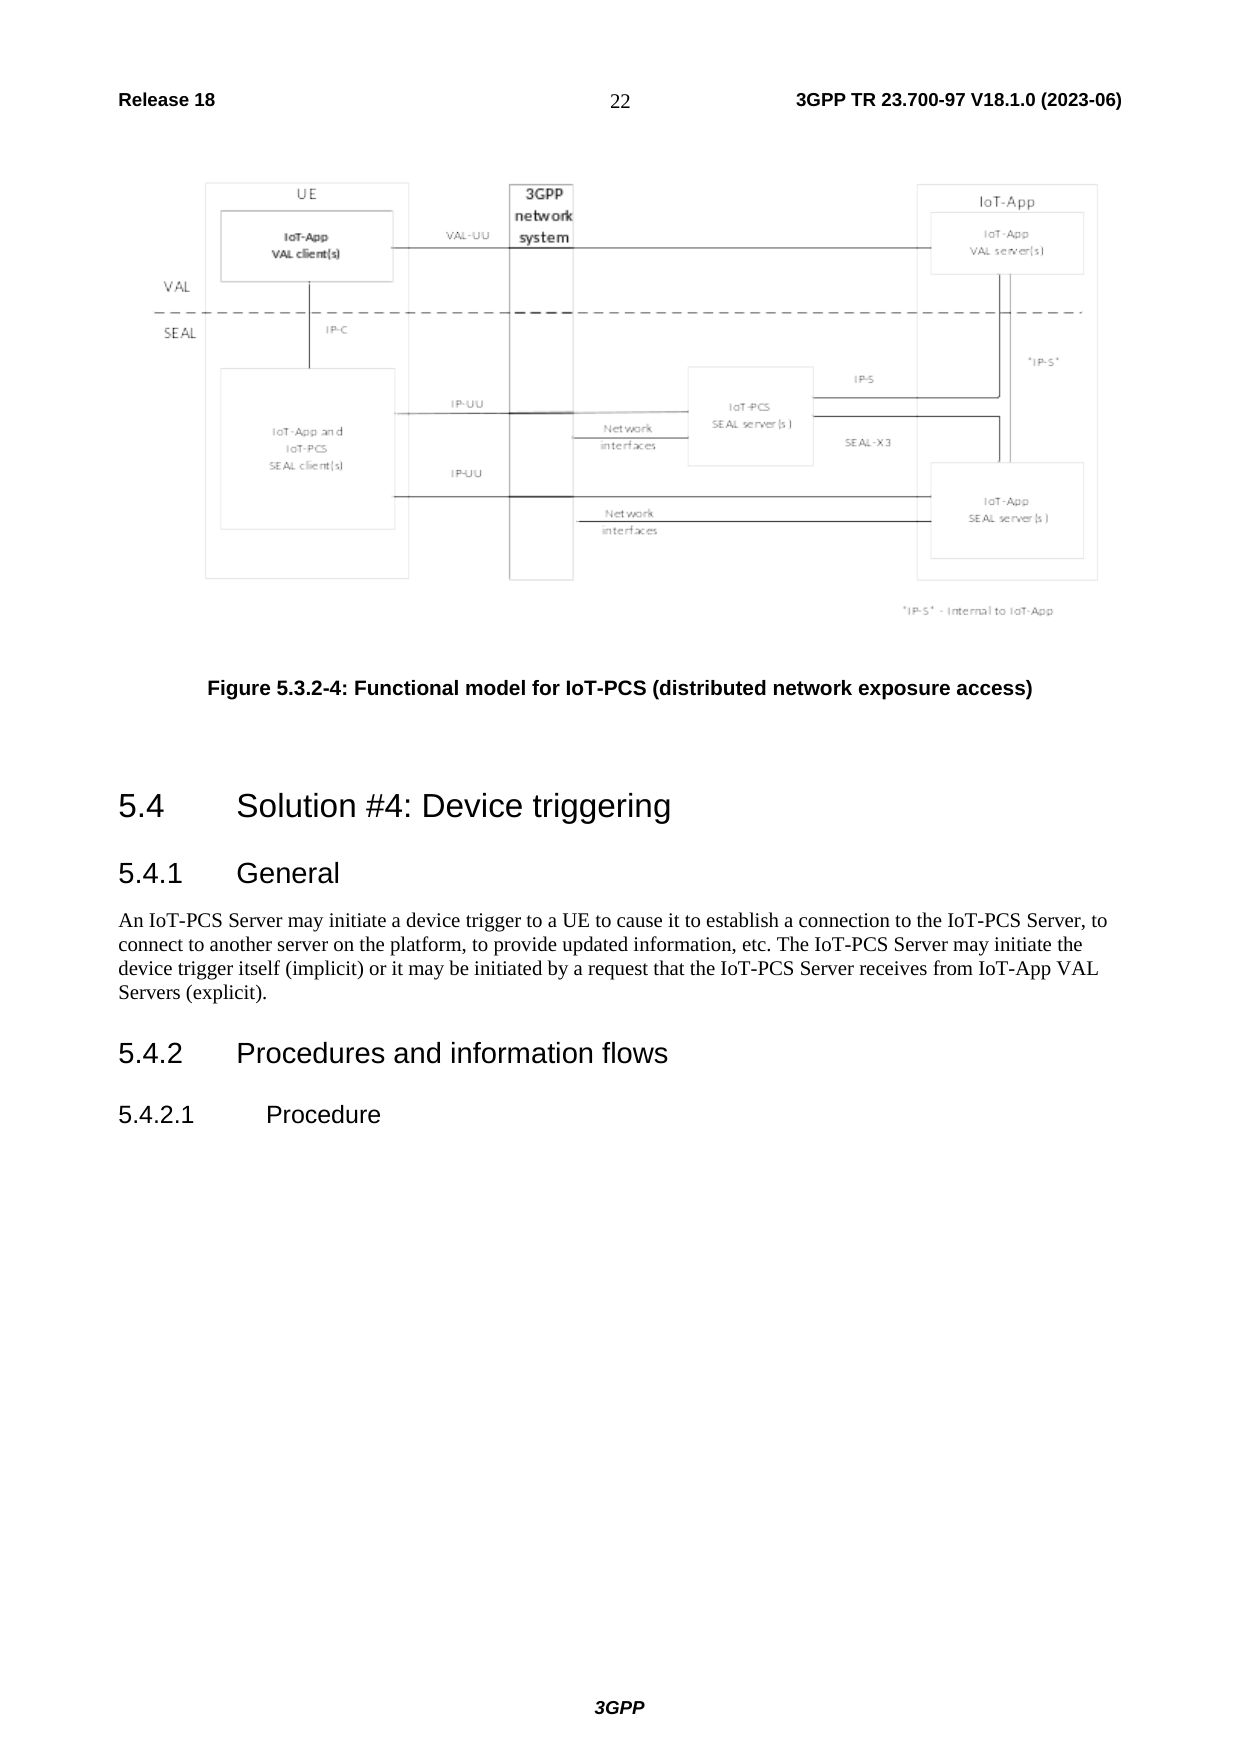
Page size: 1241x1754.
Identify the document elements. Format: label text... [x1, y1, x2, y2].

text An IoT-PCS Server may initiate a device trigger to a UE to cause it to establish a connection to the IoT-PCS Server, to connect to another server on the platform, to provide updated information, etc. The IoT-PCS Server may initiate the device trigger itself (implicit) or it may be initiated by a request that the IoT-PCS Server receives from IoT-App VAL Servers (explicit). [118, 908, 1122, 1004]
subtitle 5.4.2.1 Procedure [118, 1100, 1122, 1129]
subtitle 5.4 Solution #4: Device triggering [118, 786, 1122, 824]
text Figure 5.3.2-4: Functional model for IoT-PCS (distributed network exposure access) [118, 676, 1122, 699]
subtitle 5.4.2 Procedures and information flows [118, 1036, 1122, 1069]
subtitle 5.4.1 General [118, 856, 1122, 889]
